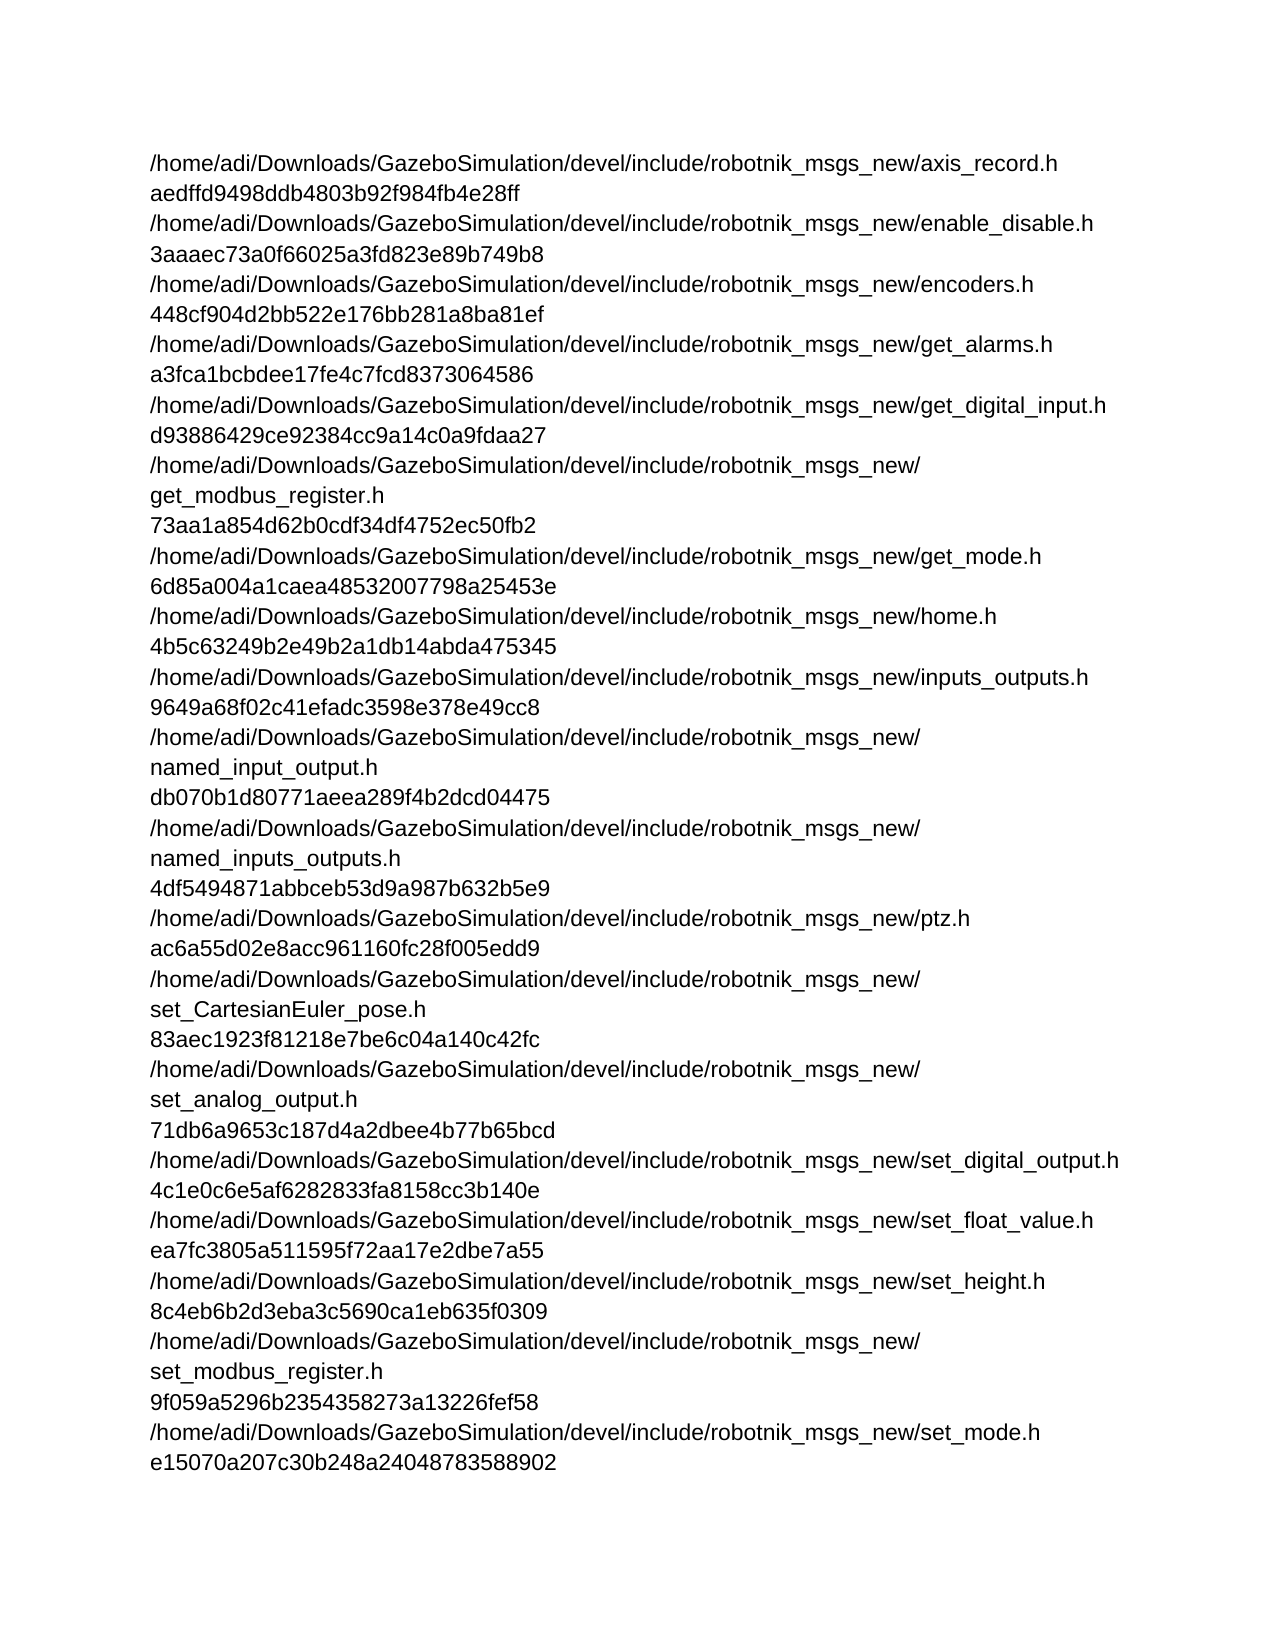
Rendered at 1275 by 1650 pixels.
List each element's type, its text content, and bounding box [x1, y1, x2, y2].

text 71db6a9653c187d4a2dbee4b77b65bcd /home/adi/Downloads/GazeboSimulation/devel/include/robotnik_msgs_new/set_digital_output.h [150, 1117, 1125, 1173]
text aedffd9498ddb4803b92f984fb4e28ff /home/adi/Downloads/GazeboSimulation/devel/include/robotnik_msgs_new/enable_disable.h [150, 180, 1125, 237]
text 83aec1923f81218e7be6c04a140c42fc /home/adi/Downloads/GazeboSimulation/devel/include/robotnik_msgs_new/set_analog_output.h [150, 1026, 1125, 1113]
text ac6a55d02e8acc961160fc28f005edd9 /home/adi/Downloads/GazeboSimulation/devel/include/robotnik_msgs_new/set_CartesianEuler_pose.h [150, 935, 1125, 1022]
text 4c1e0c6e5af6282833fa8158cc3b140e /home/adi/Downloads/GazeboSimulation/devel/include/robotnik_msgs_new/set_float_value.h [150, 1177, 1125, 1234]
text 8c4eb6b2d3eba3c5690ca1eb635f0309 /home/adi/Downloads/GazeboSimulation/devel/include/robotnik_msgs_new/set_modbus_register.h [150, 1298, 1125, 1385]
text 9f059a5296b2354358273a13226fef58 /home/adi/Downloads/GazeboSimulation/devel/include/robotnik_msgs_new/set_mode.h [150, 1388, 1125, 1445]
text 3aaaec73a0f66025a3fd823e89b749b8 /home/adi/Downloads/GazeboSimulation/devel/include/robotnik_msgs_new/encoders.h [150, 241, 1125, 297]
text d93886429ce92384cc9a14c0a9fdaa27 /home/adi/Downloads/GazeboSimulation/devel/include/robotnik_msgs_new/get_modbus_register.h [150, 422, 1125, 509]
text db070b1d80771aeea289f4b2dcd04475 /home/adi/Downloads/GazeboSimulation/devel/include/robotnik_msgs_new/named_inputs_outputs.h [150, 784, 1125, 871]
text ea7fc3805a511595f72aa17e2dbe7a55 /home/adi/Downloads/GazeboSimulation/devel/include/robotnik_msgs_new/set_height.h [150, 1237, 1125, 1294]
text 4b5c63249b2e49b2a1db14abda475345 /home/adi/Downloads/GazeboSimulation/devel/include/robotnik_msgs_new/inputs_outputs.h [150, 633, 1125, 690]
text 448cf904d2bb522e176bb281a8ba81ef /home/adi/Downloads/GazeboSimulation/devel/include/robotnik_msgs_new/get_alarms.h [150, 301, 1125, 358]
text a3fca1bcbdee17fe4c7fcd8373064586 /home/adi/Downloads/GazeboSimulation/devel/include/robotnik_msgs_new/get_digital_input.h [150, 361, 1125, 418]
text 73aa1a854d62b0cdf34df4752ec50fb2 /home/adi/Downloads/GazeboSimulation/devel/include/robotnik_msgs_new/get_mode.h [150, 512, 1125, 569]
text 9649a68f02c41efadc3598e378e49cc8 /home/adi/Downloads/GazeboSimulation/devel/include/robotnik_msgs_new/named_input_output.h [150, 694, 1125, 781]
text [150, 1449, 1125, 1475]
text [150, 150, 1125, 176]
text 4df5494871abbceb53d9a987b632b5e9 /home/adi/Downloads/GazeboSimulation/devel/include/robotnik_msgs_new/ptz.h [150, 875, 1125, 932]
text 6d85a004a1caea48532007798a25453e /home/adi/Downloads/GazeboSimulation/devel/include/robotnik_msgs_new/home.h [150, 573, 1125, 629]
